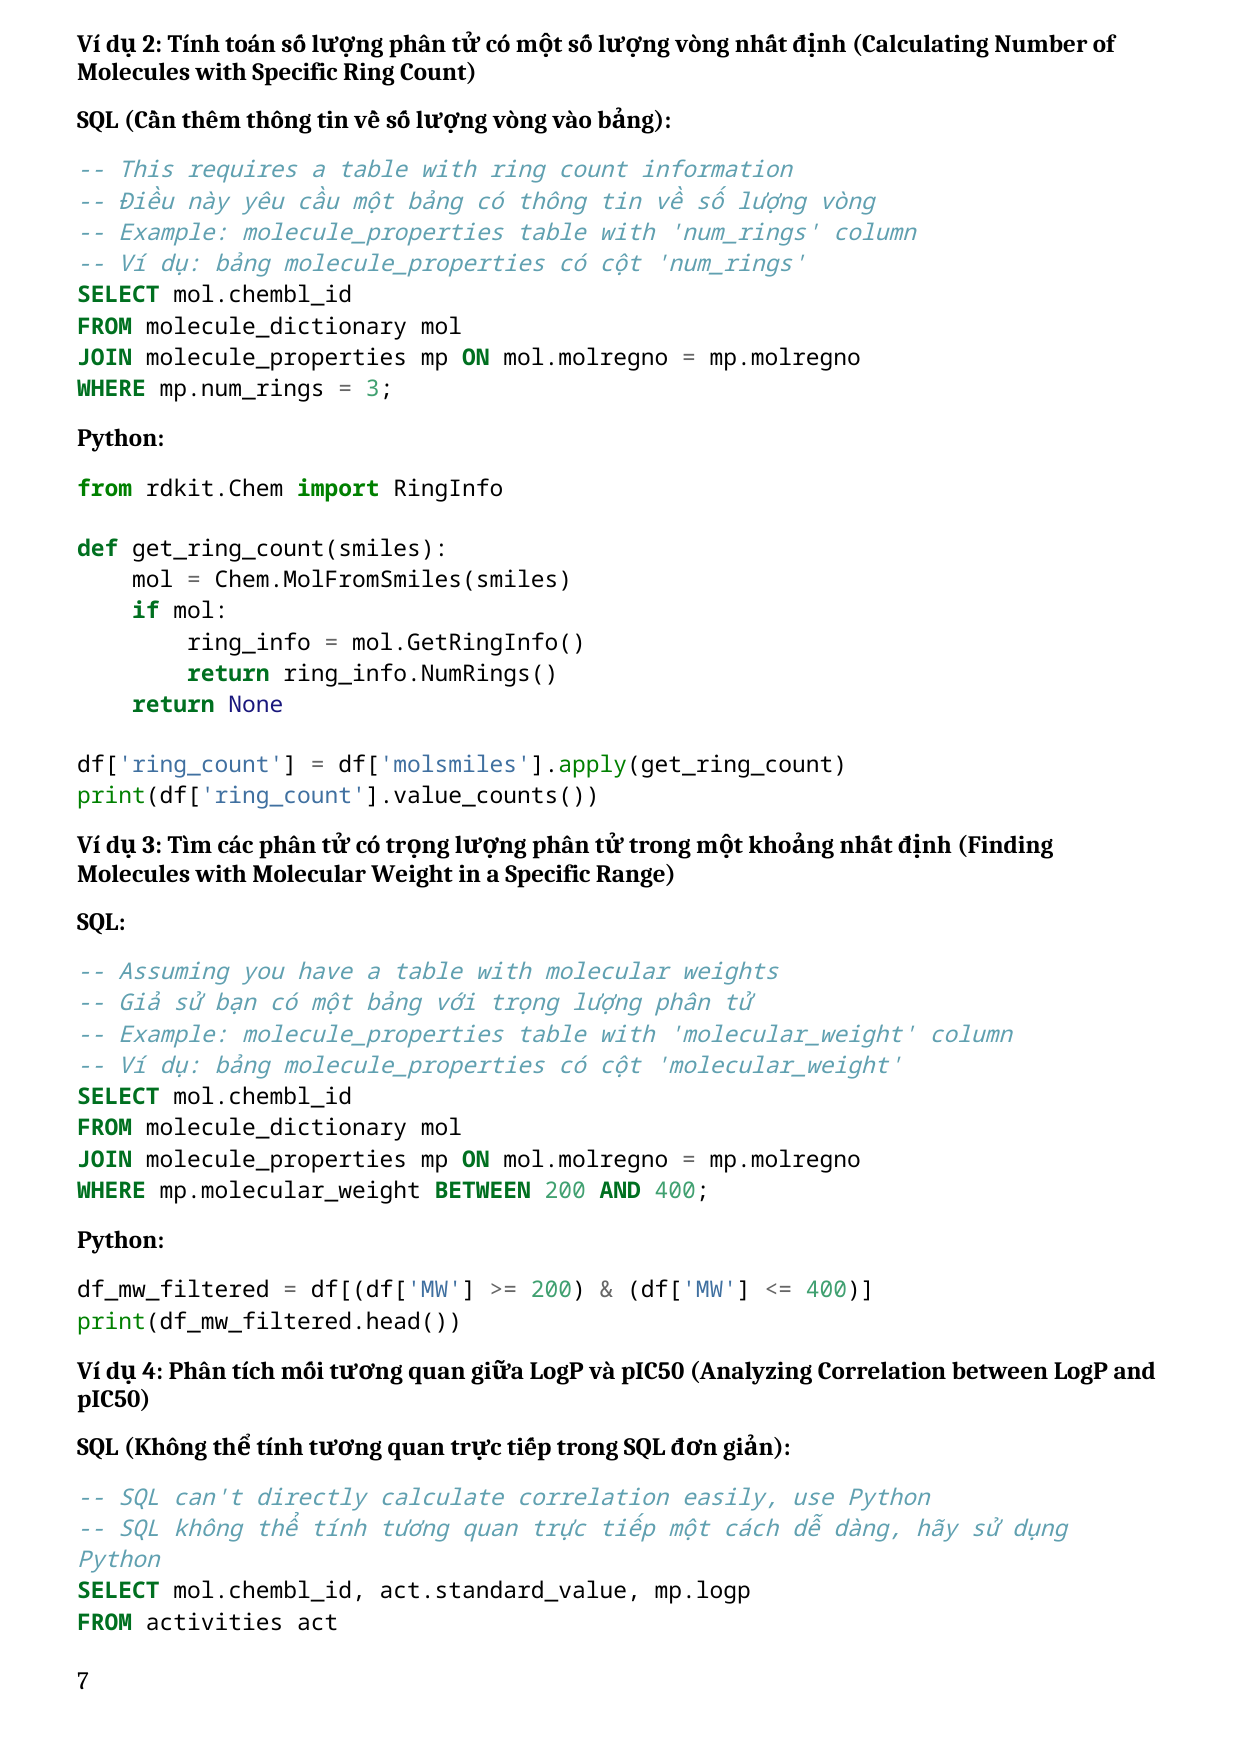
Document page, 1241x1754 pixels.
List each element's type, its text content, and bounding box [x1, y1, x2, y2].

text Ví dụ 4: Phân tích mối tương quan giữa LogP và pIC50 (Analyzing Correlation between LogP and pIC50) [77, 1357, 1163, 1414]
text SQL (Không thể tính tương quan trực tiếp trong SQL đơn giản): [77, 1433, 1163, 1462]
text Ví dụ 3: Tìm các phân tử có trọng lượng phân tử trong một khoảng nhất định (Finding Molecules with Molecular Weight in a Specific Range) [77, 831, 1163, 889]
text SQL: [77, 907, 1163, 936]
text from rdkit.Chem import RingInfo def get_ring_count(smiles): mol = Chem.MolFromSmiles(smiles) if mol: ring_info = mol.GetRingInfo() return ring_info.NumRings() return None df['ring_count'] = df['molsmiles'].apply(get_ring_count) print(df['ring_count'].value_counts()) [77, 472, 1163, 810]
text Python: [77, 424, 1163, 453]
text SQL (Cần thêm thông tin về số lượng vòng vào bảng): [77, 106, 1163, 134]
text -- This requires a table with ring count information -- Điều này yêu cầu một bảng có thông tin về số lượng vòng -- Example: molecule_properties table with 'num_rings' column -- Ví dụ: bảng molecule_properties có cột 'num_rings' SELECT mol.chembl_id FROM molecule_dictionary mol JOIN molecule_properties mp ON mol.molregno = mp.molregno WHERE mp.num_rings = 3; [77, 153, 1163, 403]
text Ví dụ 2: Tính toán số lượng phân tử có một số lượng vòng nhất định (Calculating Number of Molecules with Specific Ring Count) [77, 29, 1163, 87]
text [77, 1480, 1163, 1637]
text Python: [77, 1226, 1163, 1254]
text df_mw_filtered = df[(df['MW'] >= 200) & (df['MW'] <= 400)] print(df_mw_filtered.head()) [77, 1273, 1163, 1336]
text -- Assuming you have a table with molecular weights -- Giả sử bạn có một bảng với trọng lượng phân tử -- Example: molecule_properties table with 'molecular_weight' column -- Ví dụ: bảng molecule_properties có cột 'molecular_weight' SELECT mol.chembl_id FROM molecule_dictionary mol JOIN molecule_properties mp ON mol.molregno = mp.molregno WHERE mp.molecular_weight BETWEEN 200 AND 400; [77, 955, 1163, 1205]
